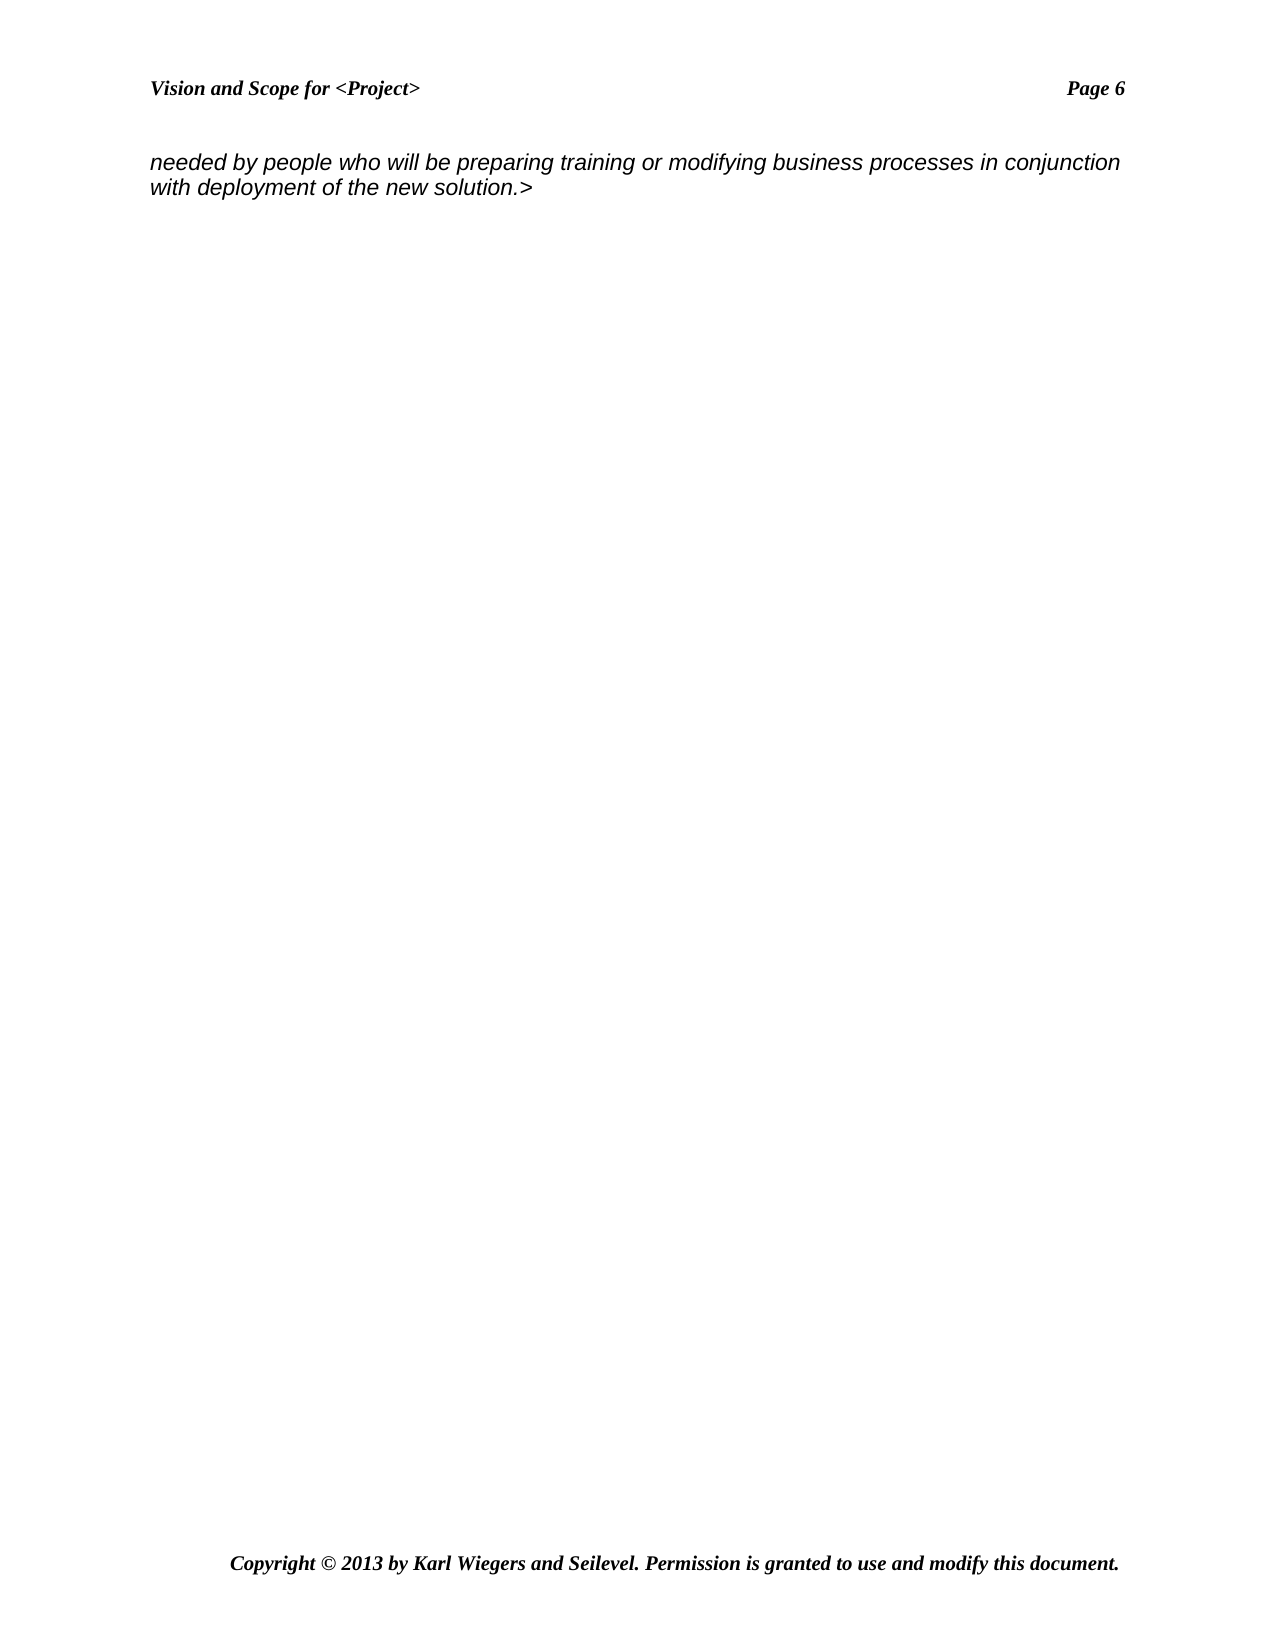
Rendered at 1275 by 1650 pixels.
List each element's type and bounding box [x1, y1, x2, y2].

text [150, 150, 1125, 200]
